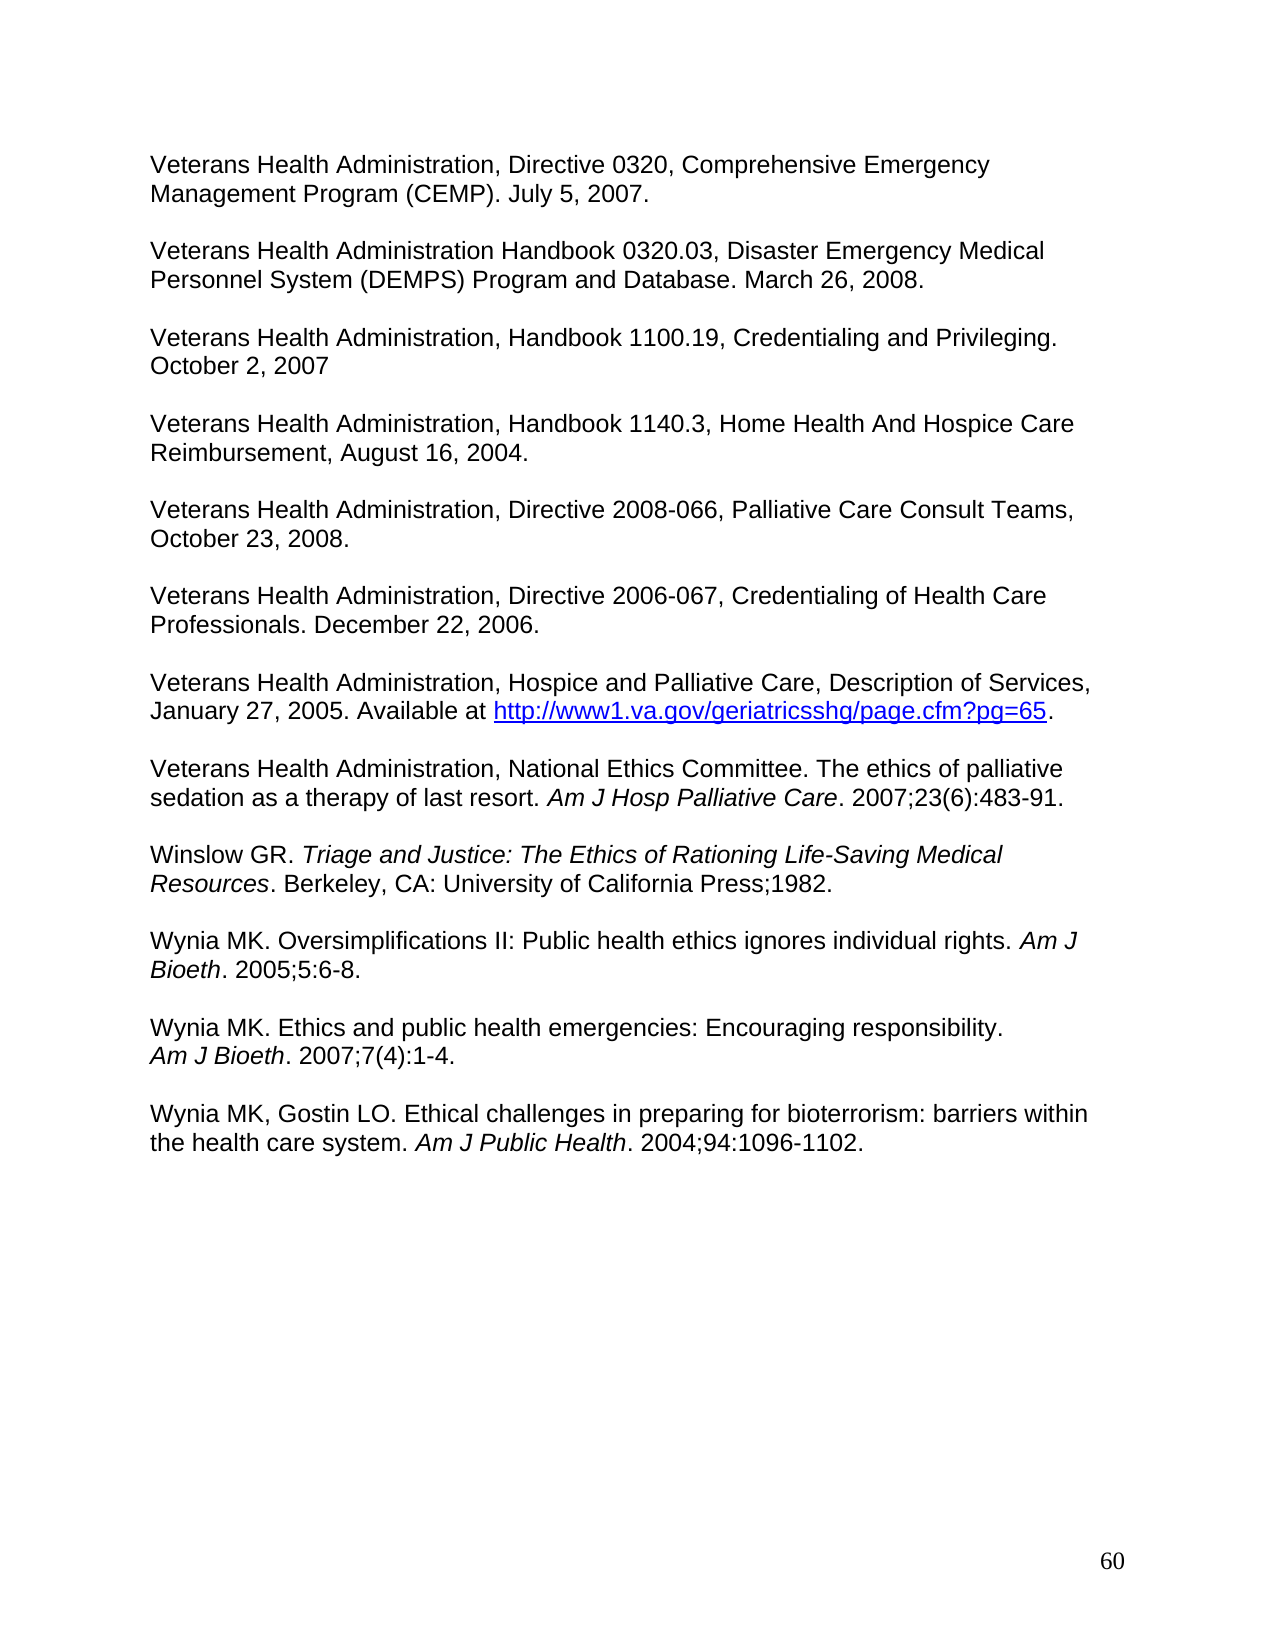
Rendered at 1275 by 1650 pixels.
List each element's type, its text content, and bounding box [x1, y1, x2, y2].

text Veterans Health Administration, Directive 2006-067, Credentialing of Health Care Professionals. December 22, 2006. [150, 581, 1125, 639]
text Am J Bioeth. 2007;7(4):1-4. [150, 1041, 1125, 1070]
text Veterans Health Administration, Hospice and Palliative Care, Description of Services, January 27, 2005. Available at http://www1.va.gov/geriatricsshg/page.cfm?pg=65. [150, 667, 1125, 725]
text Wynia MK. Ethics and public health emergencies: Encouraging responsibility. [150, 1012, 1125, 1041]
text Wynia MK, Gostin LO. Ethical challenges in preparing for bioterrorism: barriers within the health care system. Am J Public Health. 2004;94:1096-1102. [150, 1099, 1125, 1156]
text Veterans Health Administration, Handbook 1100.19, Credentialing and Privileging. October 2, 2007 [150, 322, 1125, 380]
text Veterans Health Administration Handbook 0320.03, Disaster Emergency Medical Personnel System (DEMPS) Program and Database. March 26, 2008. [150, 236, 1125, 294]
text Veterans Health Administration, Handbook 1140.3, Home Health And Hospice Care Reimbursement, August 16, 2004. [150, 409, 1125, 466]
text Winslow GR. Triage and Justice: The Ethics of Rationing Life-Saving Medical Resources. , : Press;1982. [150, 840, 1125, 897]
text Veterans Health Administration, National Ethics Committee. The ethics of palliative sedation as a therapy of last resort. Am J Hosp Palliative Care. 2007;23(6):483-91. [150, 754, 1125, 811]
text Wynia MK. Oversimplifications II: Public health ethics ignores individual rights. Am J Bioeth. 2005;5:6-8. [150, 926, 1125, 984]
text Veterans Health Administration, Directive 0320, Comprehensive Emergency Management Program (CEMP). July 5, 2007. [150, 150, 1125, 207]
text Veterans Health Administration, Directive 2008-066, Palliative Care Consult Teams, October 23, 2008. [150, 495, 1125, 552]
